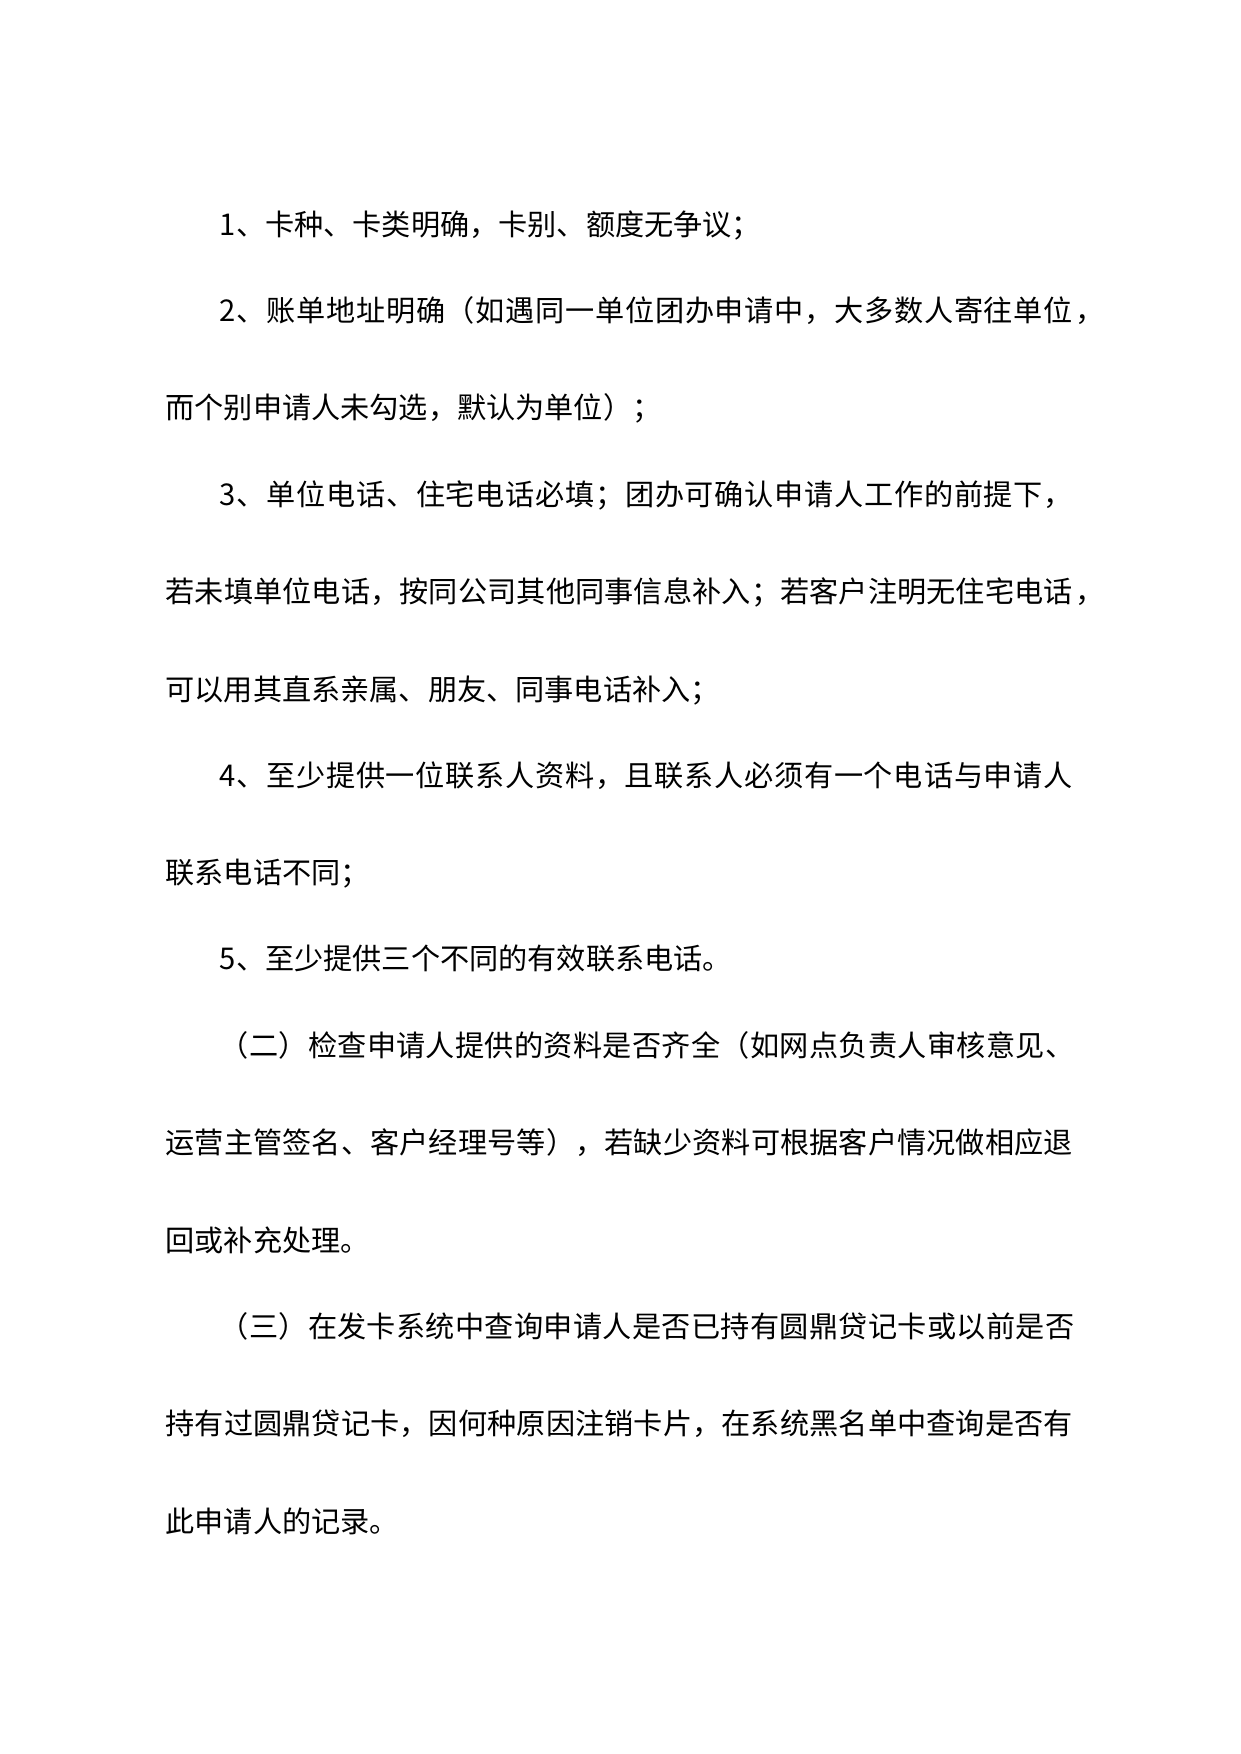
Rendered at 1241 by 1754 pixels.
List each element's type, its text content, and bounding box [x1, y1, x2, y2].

text 2、账单地址明确（如遇同一单位团办申请中，大多数人寄往单位，而个别申请人未勾选，默认为单位）； [165, 276, 1075, 439]
text 4、至少提供一位联系人资料，且联系人必须有一个电话与申请人联系电话不同； [165, 741, 1075, 903]
text （三）在发卡系统中查询申请人是否已持有圆鼎贷记卡或以前是否持有过圆鼎贷记卡，因何种原因注销卡片，在系统黑名单中查询是否有此申请人的记录。 [165, 1292, 1075, 1552]
text 1、卡种、卡类明确，卡别、额度无争议； [165, 190, 1075, 255]
text （二）检查申请人提供的资料是否齐全（如网点负责人审核意见、运营主管签名、客户经理号等），若缺少资料可根据客户情况做相应退回或补充处理。 [165, 1011, 1075, 1271]
text 5、至少提供三个不同的有效联系电话。 [165, 924, 1075, 989]
text 3、单位电话、住宅电话必填；团办可确认申请人工作的前提下，若未填单位电话，按同公司其他同事信息补入；若客户注明无住宅电话，可以用其直系亲属、朋友、同事电话补入； [165, 460, 1075, 720]
